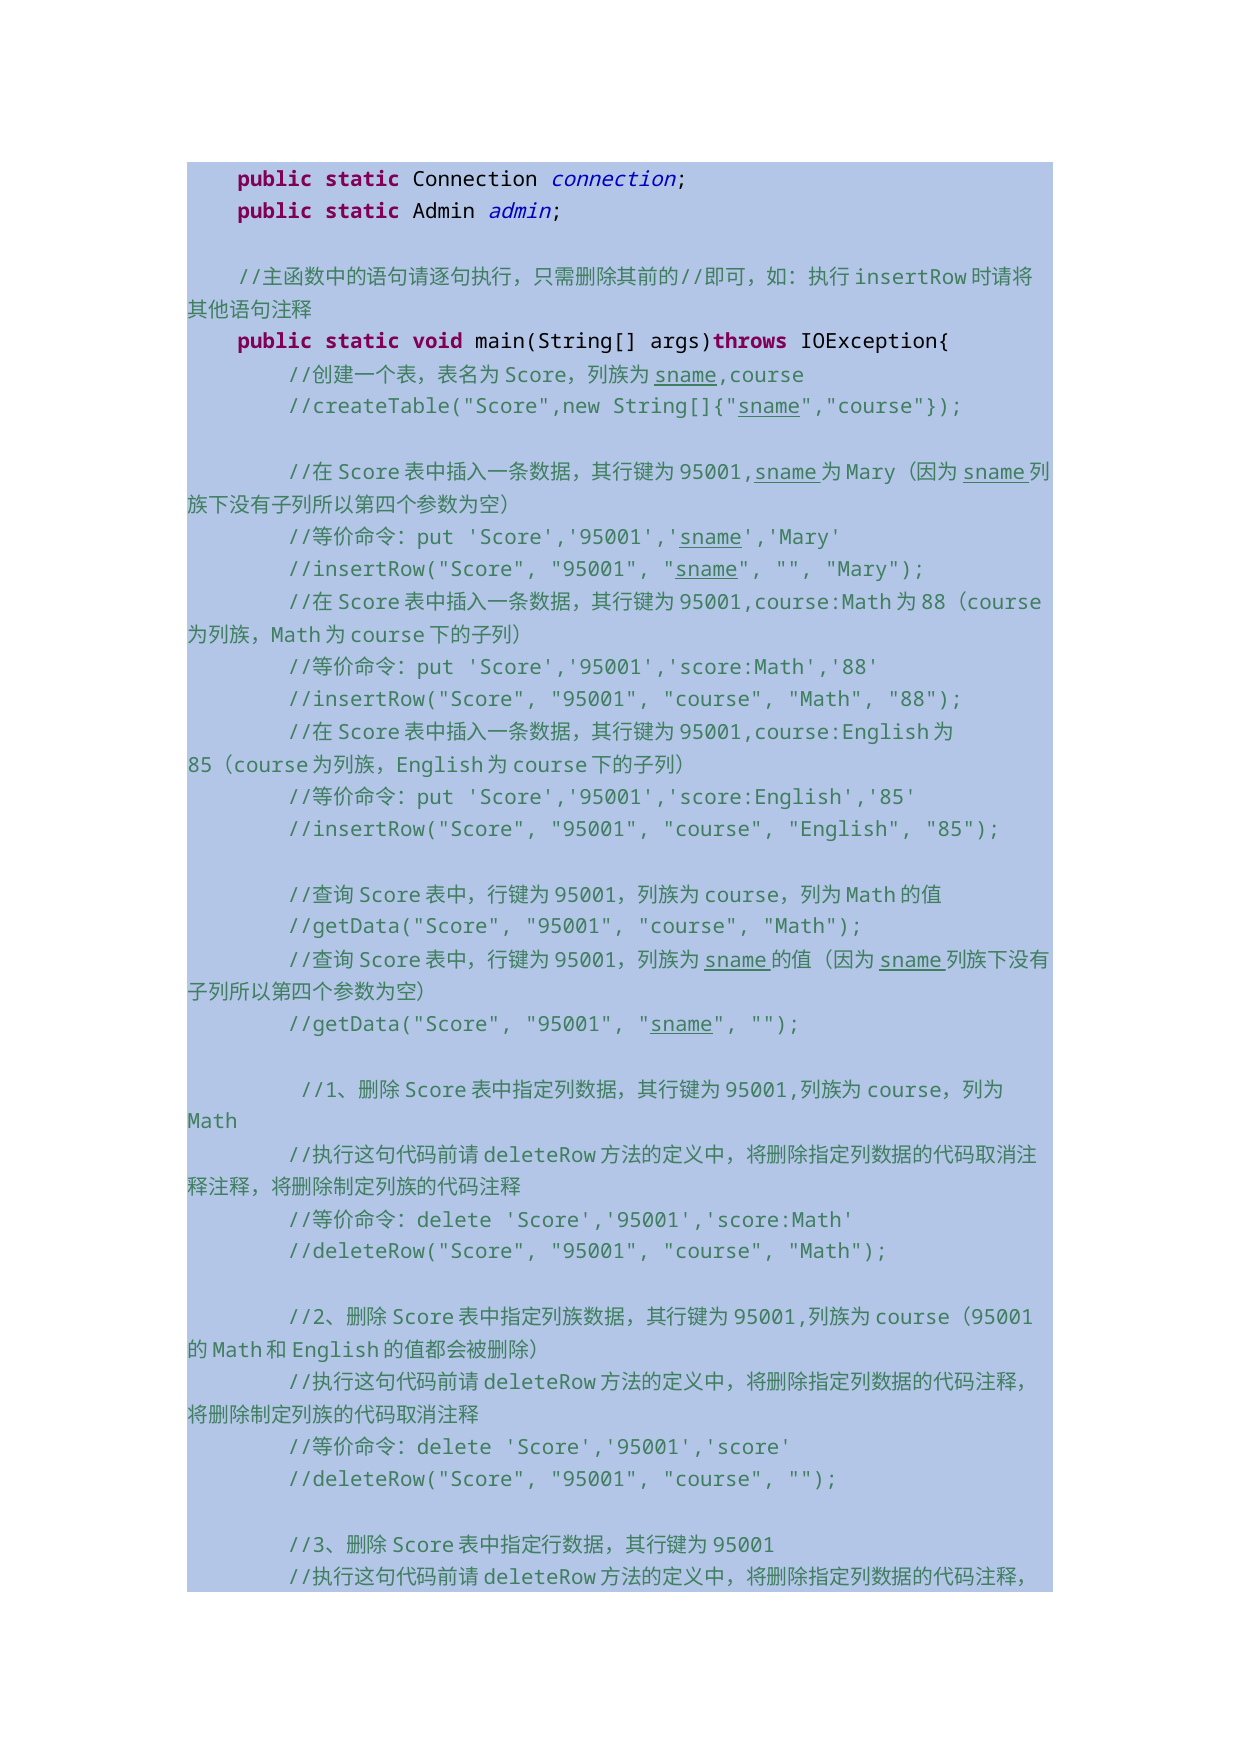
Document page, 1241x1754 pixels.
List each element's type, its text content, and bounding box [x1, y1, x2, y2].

text //2、删除Score表中指定列族数据，其行键为95001,列族为course（95001的Math和English的值都会被删除） [187, 1299, 1053, 1364]
text //getData("Score", "95001", "sname", ""); [187, 1007, 1053, 1039]
text //createTable("Score",new String[]{"sname","course"}); [187, 389, 1053, 422]
text //等价命令：delete 'Score','95001','score' [187, 1429, 1053, 1462]
text //在Score表中插入一条数据，其行键为95001,course:Math为88（course为列族，Math为course下的子列） [187, 584, 1053, 649]
text //等价命令：put 'Score','95001','sname','Mary' [187, 519, 1053, 552]
text //查询Score表中，行键为95001，列族为course，列为Math的值 [187, 877, 1053, 909]
text //insertRow("Score", "95001", "course", "English", "85"); [187, 812, 1053, 844]
text //在Score表中插入一条数据，其行键为95001,sname为Mary（因为sname列族下没有子列所以第四个参数为空） [187, 454, 1053, 519]
text //insertRow("Score", "95001", "course", "Math", "88"); [187, 682, 1053, 714]
text //执行这句代码前请deleteRow方法的定义中，将删除指定列数据的代码注释，将删除制定列族的代码取消注释 [187, 1364, 1053, 1429]
text //等价命令：delete 'Score','95001','score:Math' [187, 1202, 1053, 1234]
text //在Score表中插入一条数据，其行键为95001,course:English为85（course为列族，English为course下的子列） [187, 714, 1053, 779]
text public static void main(String[] args)throws IOException{ [187, 324, 1053, 357]
text //3、删除Score表中指定行数据，其行键为95001 [187, 1527, 1053, 1559]
text //执行这句代码前请deleteRow方法的定义中，将删除指定列数据的代码取消注释注释，将删除制定列族的代码注释 [187, 1137, 1053, 1202]
text //等价命令：put 'Score','95001','score:English','85' [187, 779, 1053, 812]
text //创建一个表，表名为Score，列族为sname,course [187, 357, 1053, 389]
text //deleteRow("Score", "95001", "course", ""); [187, 1462, 1053, 1494]
text //查询Score表中，行键为95001，列族为sname的值（因为sname列族下没有子列所以第四个参数为空） [187, 942, 1053, 1007]
text //insertRow("Score", "95001", "sname", "", "Mary"); [187, 552, 1053, 584]
text //等价命令：put 'Score','95001','score:Math','88' [187, 649, 1053, 682]
text //deleteRow("Score", "95001", "course", "Math"); [187, 1234, 1053, 1267]
text //getData("Score", "95001", "course", "Math"); [187, 909, 1053, 942]
text public static Connection connection; [187, 162, 1053, 194]
text //主函数中的语句请逐句执行，只需删除其前的//即可，如：执行insertRow时请将其他语句注释 [187, 259, 1053, 324]
text public static Admin admin; [187, 194, 1053, 227]
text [187, 1559, 1053, 1592]
text //1、删除Score表中指定列数据，其行键为95001,列族为course，列为Math [187, 1072, 1053, 1137]
